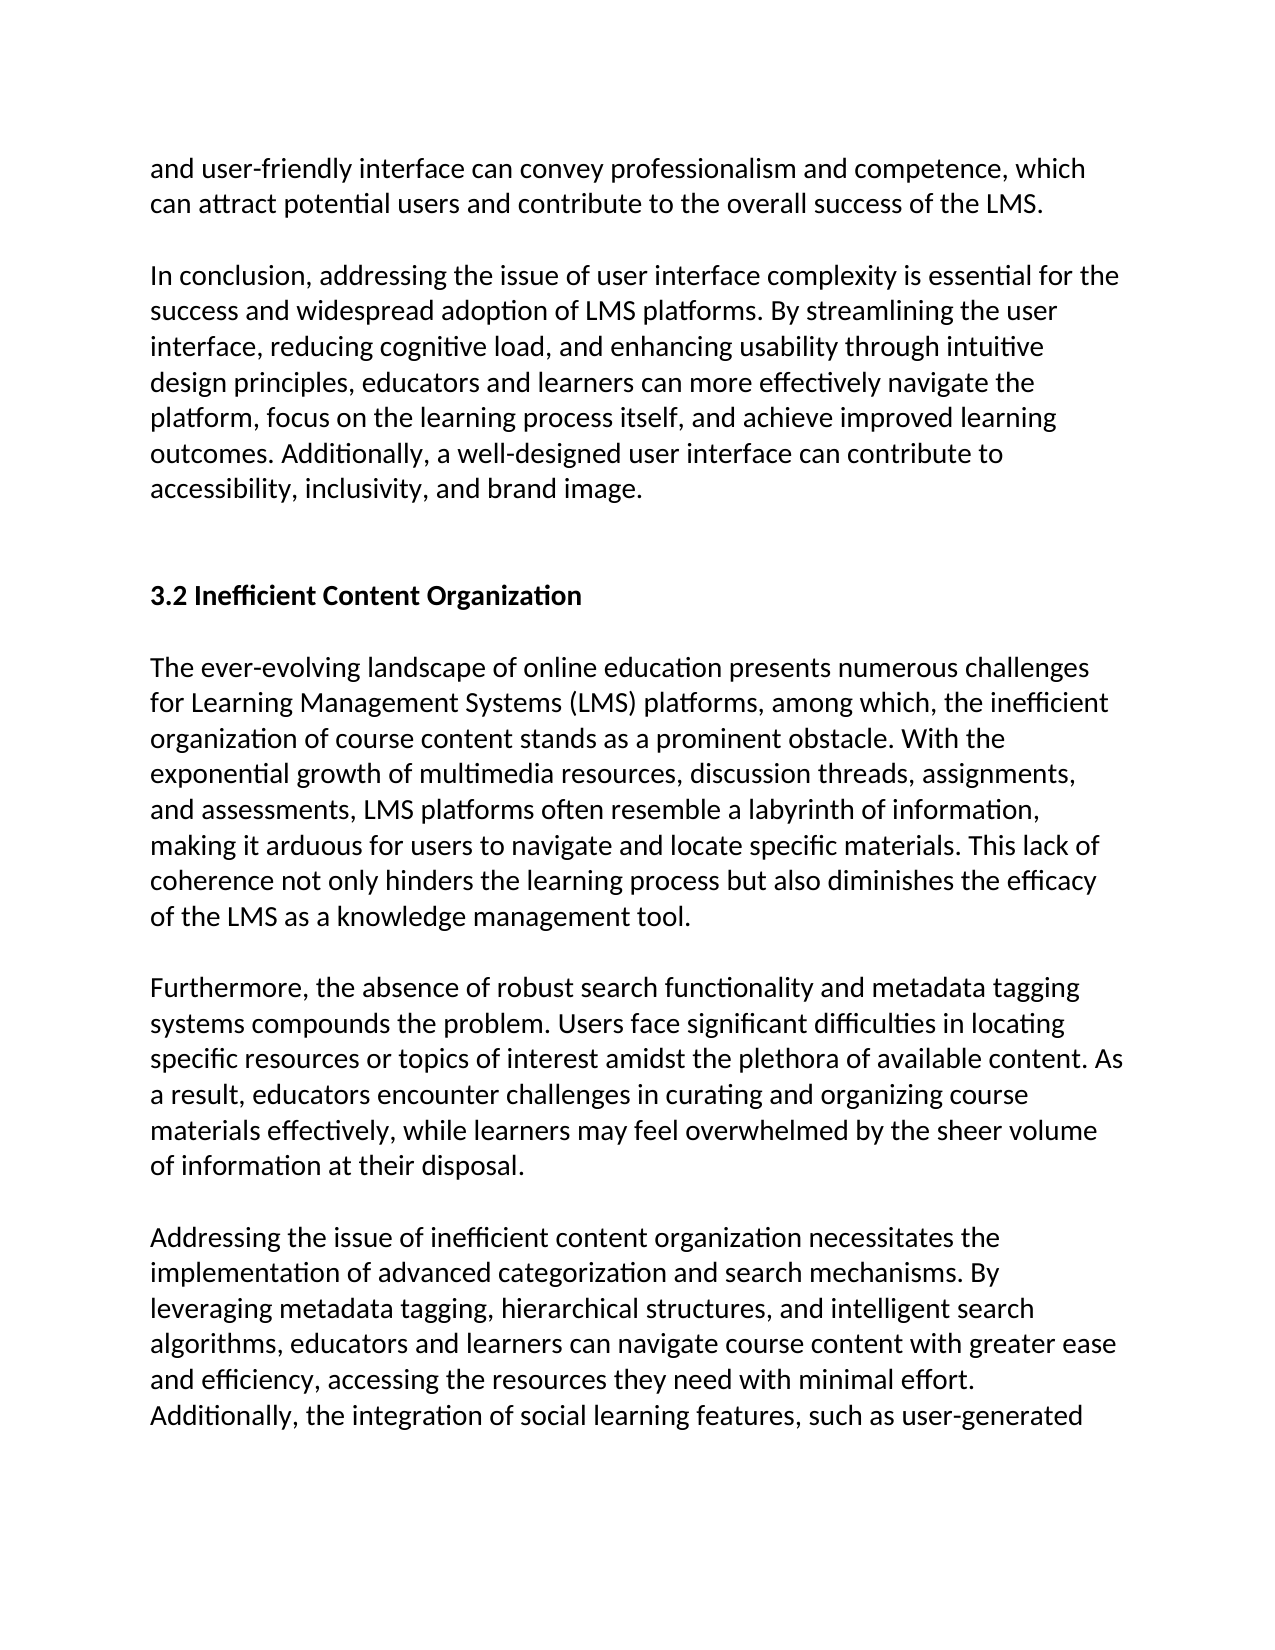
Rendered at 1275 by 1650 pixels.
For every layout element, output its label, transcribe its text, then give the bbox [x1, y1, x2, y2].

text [150, 1219, 1125, 1432]
text 3.2 Inefficient Content Organization [150, 577, 1125, 613]
text Furthermore, the absence of robust search functionality and metadata tagging systems compounds the problem. Users face significant difficulties in locating specific resources or topics of interest amidst the plethora of available content. As a result, educators encounter challenges in curating and organizing course materials effectively, while learners may feel overwhelmed by the sheer volume of information at their disposal. [150, 969, 1125, 1183]
text The ever-evolving landscape of online education presents numerous challenges for Learning Management Systems (LMS) platforms, among which, the inefficient organization of course content stands as a prominent obstacle. With the exponential growth of multimedia resources, discussion threads, assignments, and assessments, LMS platforms often resemble a labyrinth of information, making it arduous for users to navigate and locate specific materials. This lack of coherence not only hinders the learning process but also diminishes the efficacy of the LMS as a knowledge management tool. [150, 649, 1125, 934]
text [150, 150, 1125, 221]
text In conclusion, addressing the issue of user interface complexity is essential for the success and widespread adoption of LMS platforms. By streamlining the user interface, reducing cognitive load, and enhancing usability through intuitive design principles, educators and learners can more effectively navigate the platform, focus on the learning process itself, and achieve improved learning outcomes. Additionally, a well-designed user interface can contribute to accessibility, inclusivity, and brand image. [150, 257, 1125, 506]
